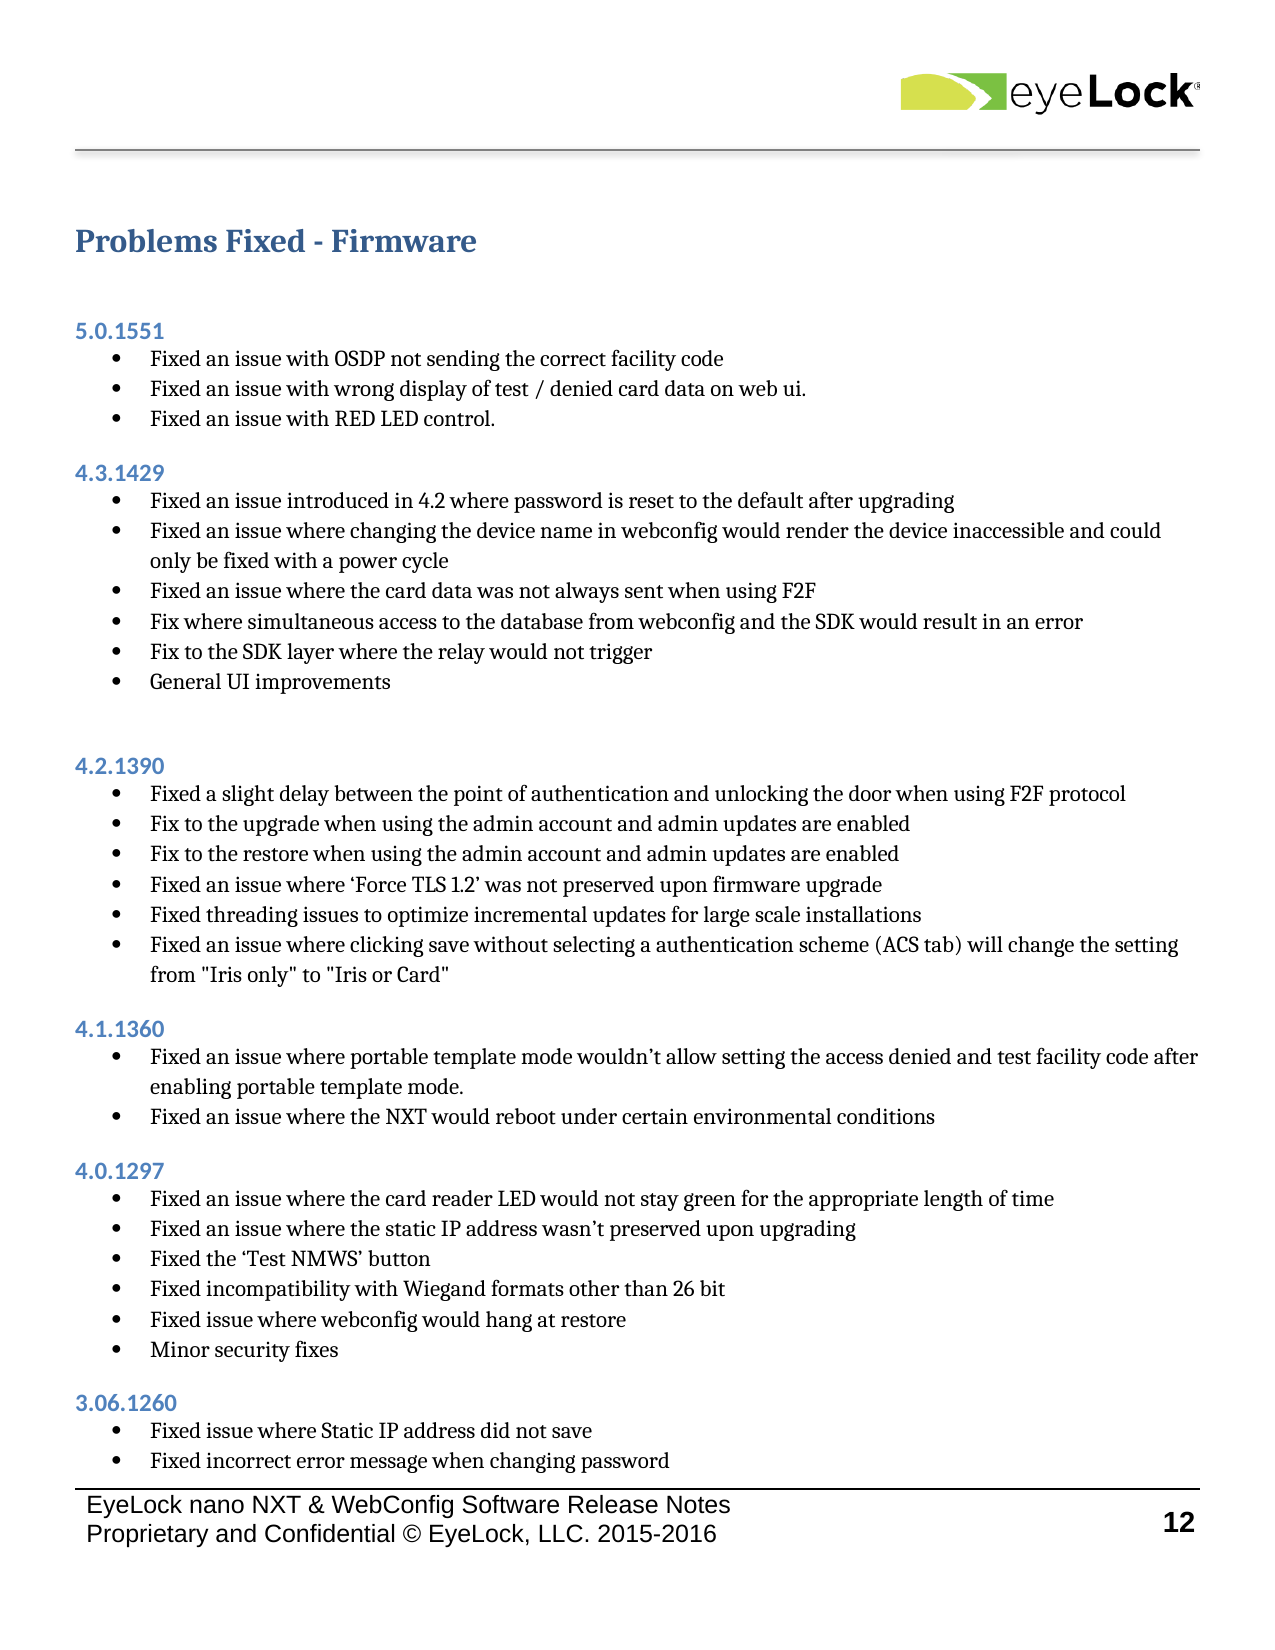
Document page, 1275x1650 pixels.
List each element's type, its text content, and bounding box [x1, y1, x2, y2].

list Minor security fixes [112, 1337, 1200, 1363]
list Fixed issue where webconfig would hang at restore [112, 1306, 1200, 1333]
list Fixed an issue where the card data was not always sent when using F2F [112, 578, 1200, 605]
list Fixed an issue where the NXT would reboot under certain environmental conditions [112, 1104, 1200, 1130]
list Fix to the upgrade when using the admin account and admin updates are enabled [112, 811, 1200, 837]
list Fixed a slight delay between the point of authentication and unlocking the door when using F2F protocol [112, 781, 1200, 807]
subtitle 4.2.1390 [75, 750, 1200, 781]
list Fixed an issue where the static IP address wasn’t preserved upon upgrading [112, 1216, 1200, 1242]
subtitle 3.06.1260 [75, 1388, 1200, 1418]
list Fixed an issue where clicking save without selecting a authentication scheme (ACS tab) will change the setting from "Iris only" to "Iris or Card" [112, 932, 1200, 988]
subtitle 4.1.1360 [75, 1013, 1200, 1043]
list Fixed an issue with RED LED control. [112, 406, 1200, 432]
list Fixed an issue where the card reader LED would not stay green for the appropriate length of time [112, 1186, 1200, 1212]
list Fix to the SDK layer where the relay would not trigger [112, 639, 1200, 665]
list Fixed an issue where changing the device name in webconfig would render the device inaccessible and could only be fixed with a power cycle [112, 518, 1200, 574]
subtitle 5.0.1551 [75, 315, 1200, 346]
list Fixed an issue with wrong display of test / denied card data on web ui. [112, 376, 1200, 402]
list Fix to the restore when using the admin account and admin updates are enabled [112, 841, 1200, 867]
list General UI improvements [112, 669, 1200, 695]
list Fixed incompatibility with Wiegand formats other than 26 bit [112, 1276, 1200, 1302]
subtitle 4.0.1297 [75, 1155, 1200, 1186]
list Fixed an issue with OSDP not sending the correct facility code [112, 346, 1200, 372]
list Fixed an issue where portable template mode wouldn’t allow setting the access denied and test facility code after enabling portable template mode. [112, 1043, 1200, 1100]
list Fixed incorrect error message when changing password [112, 1448, 1200, 1475]
list Fixed the ‘Test NMWS’ button [112, 1246, 1200, 1272]
list Fixed issue where Static IP address did not save [112, 1418, 1200, 1444]
list Fixed an issue introduced in 4.2 where password is reset to the default after upgrading [112, 488, 1200, 514]
subtitle 4.3.1429 [75, 457, 1200, 488]
list Fixed threading issues to optimize incremental updates for large scale installations [112, 902, 1200, 928]
list Fix where simultaneous access to the database from webconfig and the SDK would result in an error [112, 608, 1200, 635]
subtitle Problems Fixed - Firmware [75, 222, 1200, 261]
list Fixed an issue where ‘Force TLS 1.2’ was not preserved upon firmware upgrade [112, 871, 1200, 898]
